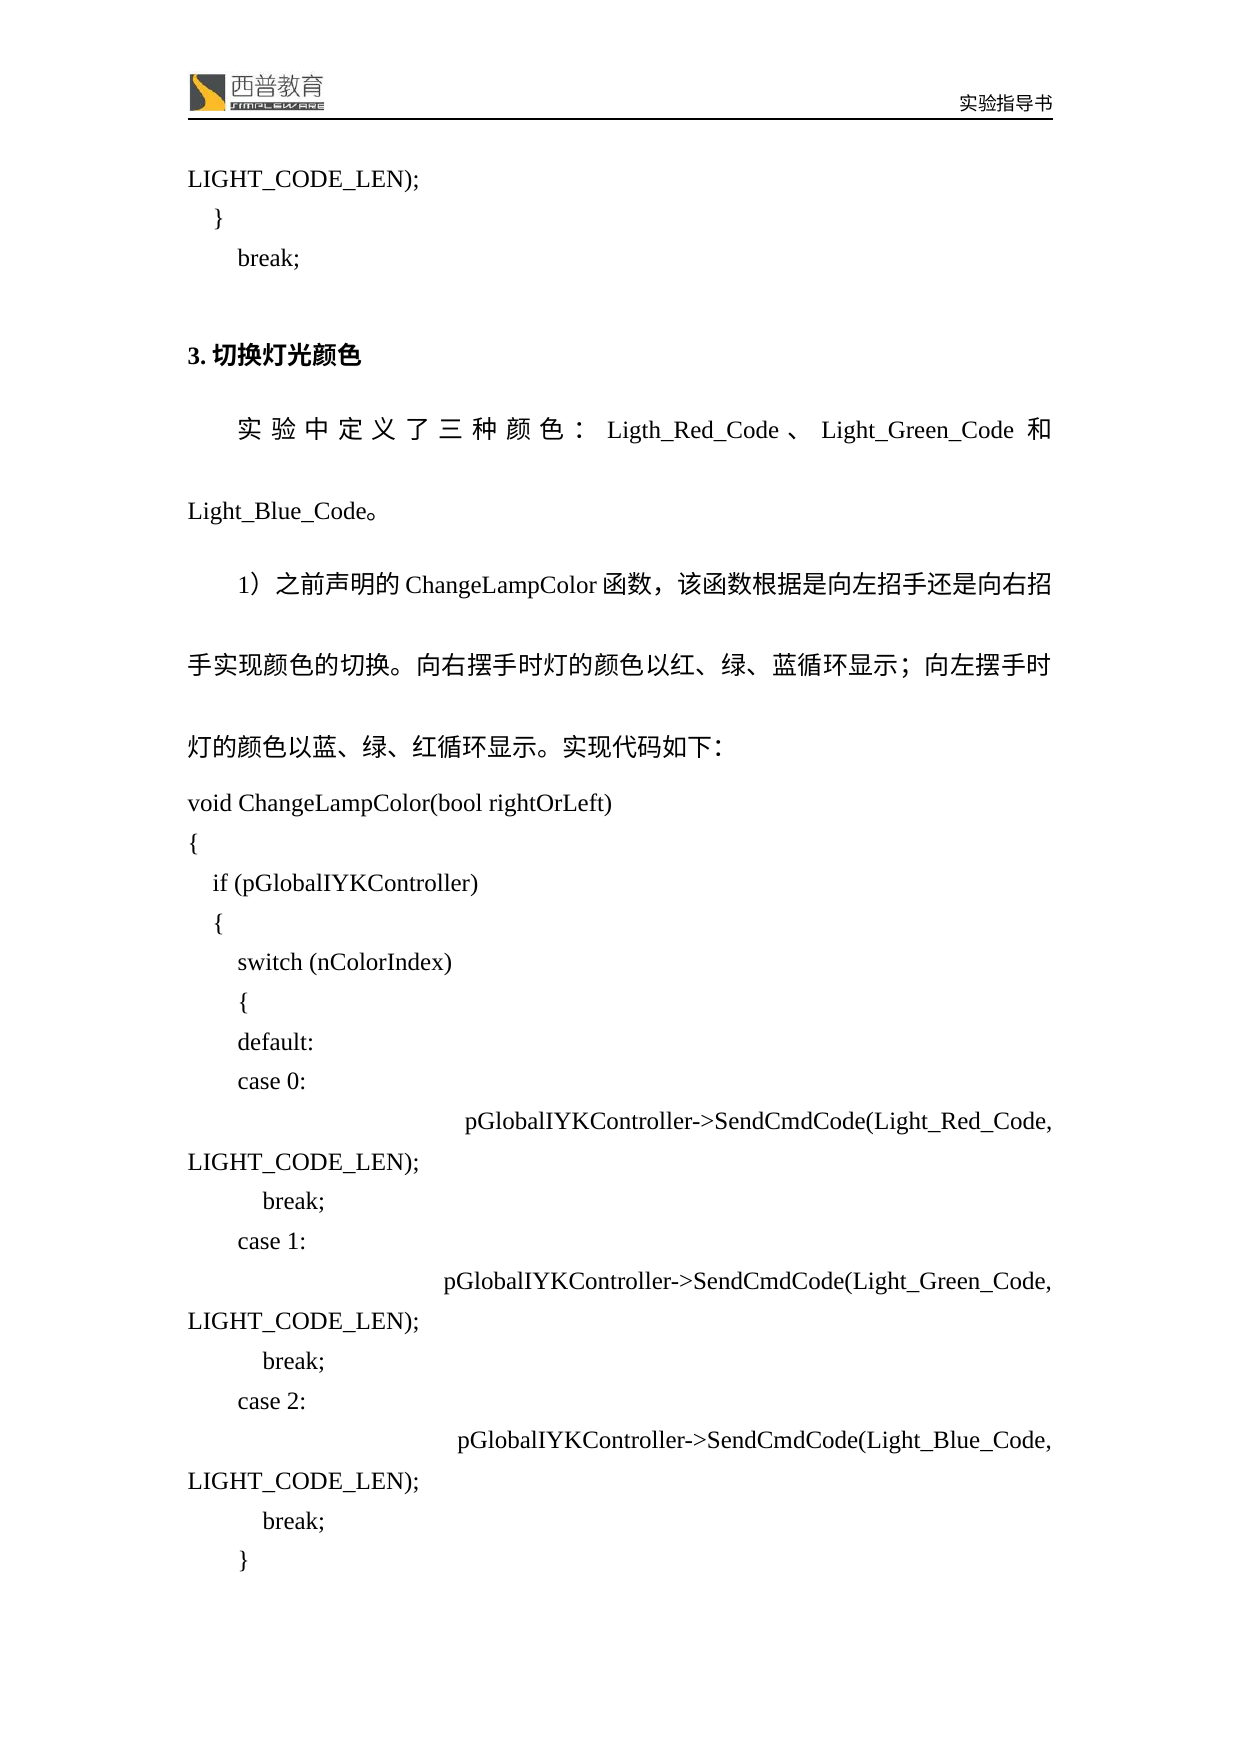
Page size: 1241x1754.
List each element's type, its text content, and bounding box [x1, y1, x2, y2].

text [187, 162, 1053, 194]
text } [187, 202, 1053, 234]
text { [187, 826, 1053, 859]
text pGlobalIYKController->SendCmdCode(Light_Green_Code, LIGHT_CODE_LEN); [187, 1264, 1053, 1337]
text { [187, 906, 1053, 938]
text break; [187, 1344, 1053, 1377]
text 1）之前声明的ChangeLampColor函数，该函数根据是向左招手还是向右招手实现颜色的切换。向右摆手时灯的颜色以红、绿、蓝循环显示；向左摆手时灯的颜色以蓝、绿、红循环显示。实现代码如下： [187, 550, 1053, 778]
text break; [187, 1504, 1053, 1536]
text } [187, 1543, 1053, 1576]
text pGlobalIYKController->SendCmdCode(Light_Red_Code, LIGHT_CODE_LEN); [187, 1104, 1053, 1177]
text void ChangeLampColor(bool rightOrLeft) [187, 787, 1053, 819]
text case 0: [187, 1064, 1053, 1097]
picture [187, 71, 325, 111]
text { [187, 985, 1053, 1018]
text default: [187, 1025, 1053, 1057]
text break; [187, 1184, 1053, 1217]
text break; [187, 241, 1053, 274]
text pGlobalIYKController->SendCmdCode(Light_Blue_Code, LIGHT_CODE_LEN); [187, 1423, 1053, 1497]
text case 2: [187, 1384, 1053, 1416]
text 3. 切换灯光颜色 [187, 321, 1053, 386]
text if (pGlobalIYKController) [187, 866, 1053, 898]
text switch (nColorIndex) [187, 945, 1053, 978]
text 实验中定义了三种颜色：Ligth_Red_Code、Light_Green_Code和Light_Blue_Code。 [187, 395, 1053, 541]
text case 1: [187, 1224, 1053, 1257]
